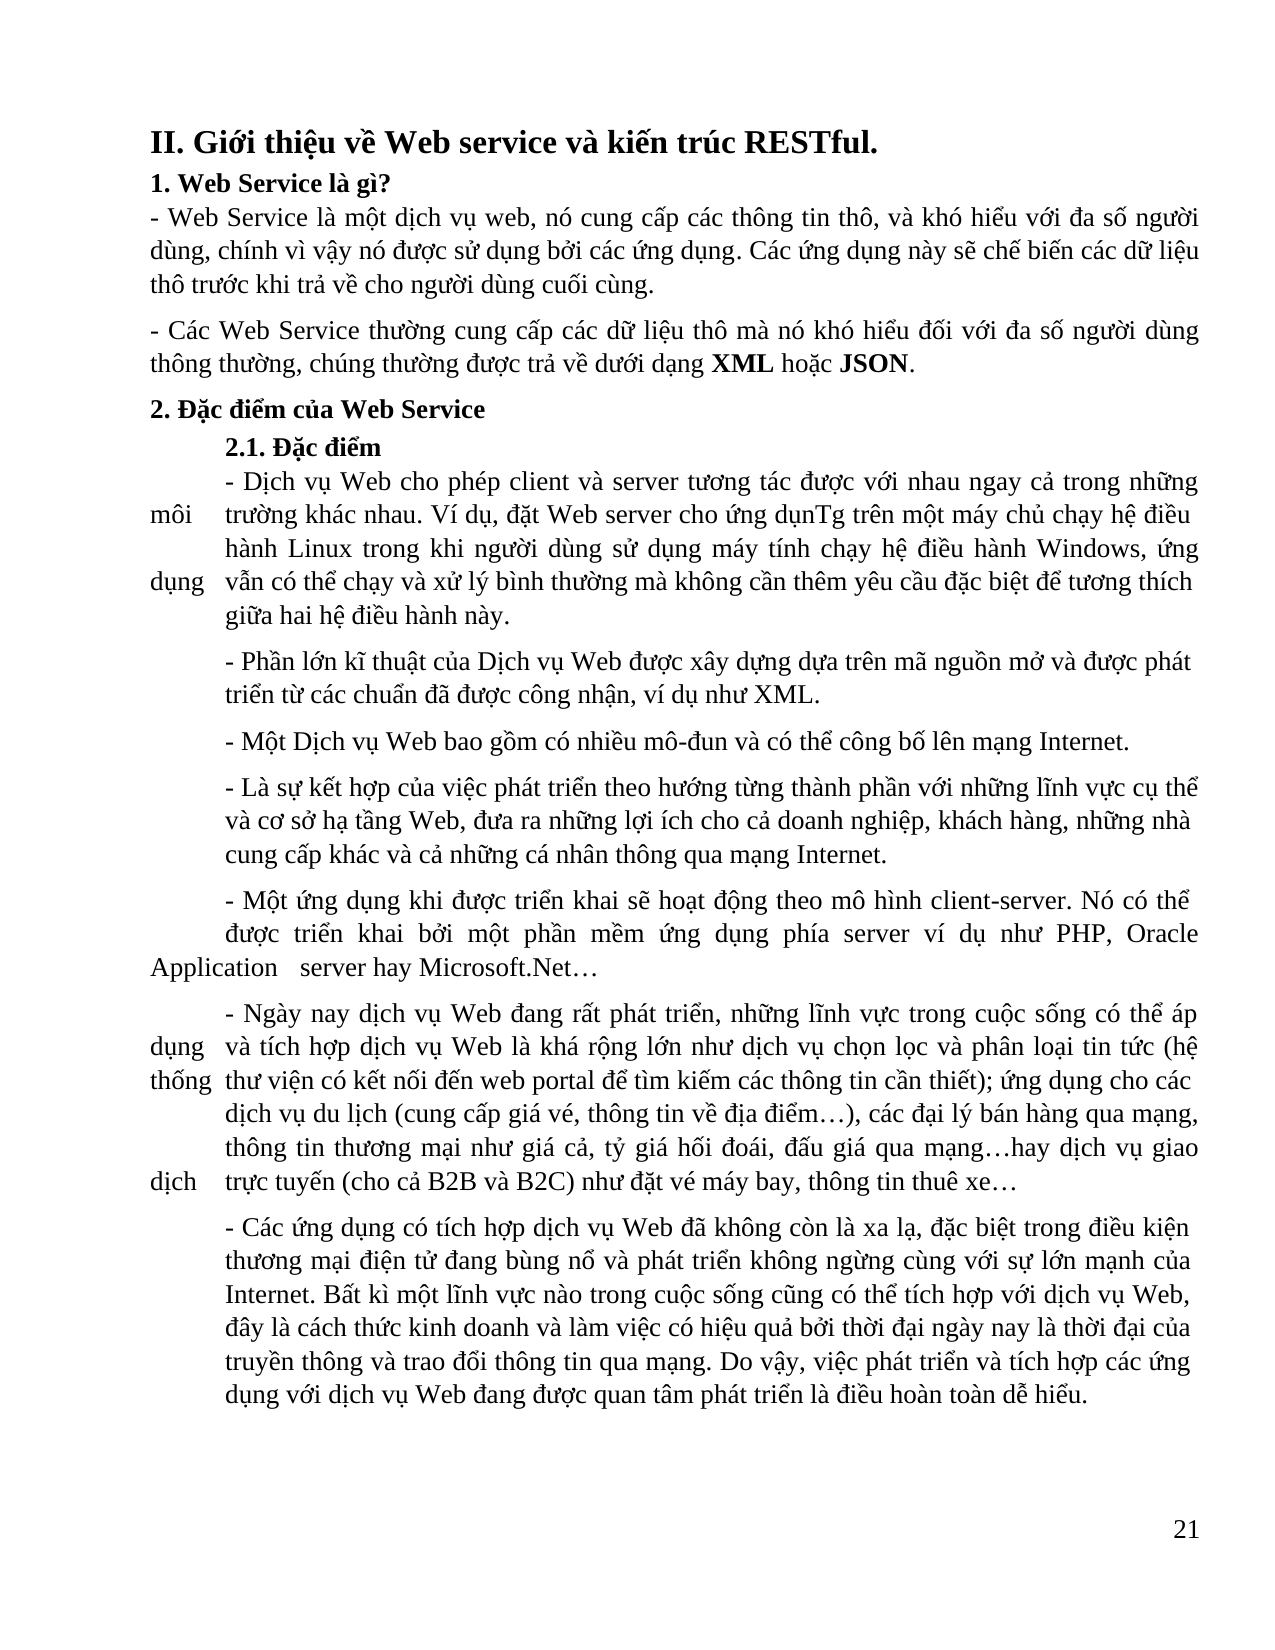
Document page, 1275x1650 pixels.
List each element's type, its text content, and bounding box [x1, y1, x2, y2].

subtitle 2. Đặc điểm của Web Service [150, 394, 1200, 425]
subtitle 1. Web Service là gì? [150, 167, 1200, 198]
text - Dịch vụ Web cho phép client và server tương tác được với nhau ngay cả trong những môi trường khác nhau. Ví dụ, đặt Web server cho ứng dụnTg trên một máy chủ chạy hệ điều hành Linux trong khi người dùng sử dụng máy tính chạy hệ điều hành Windows, ứng dụng vẫn có thể chạy và xử lý bình thường mà không cần thêm yêu cầu đặc biệt để tương thích giữa hai hệ điều hành này. [150, 465, 1200, 630]
text - Phần lớn kĩ thuật của Dịch vụ Web được xây dựng dựa trên mã nguồn mở và được phát triển từ các chuẩn đã được công nhận, ví dụ như XML. [150, 645, 1200, 710]
text - Các Web Service thường cung cấp các dữ liệu thô mà nó khó hiểu đối với đa số người dùng thông thường, chúng thường được trả về dưới dạng XML hoặc JSON. [150, 314, 1200, 379]
text - Các ứng dụng có tích hợp dịch vụ Web đã không còn là xa lạ, đặc biệt trong điều kiện thương mại điện tử đang bùng nổ và phát triển không ngừng cùng với sự lớn mạnh của Internet. Bất kì một lĩnh vực nào trong cuộc sống cũng có thể tích hợp với dịch vụ Web, đây là cách thức kinh doanh và làm việc có hiệu quả bởi thời đại ngày nay là thời đại của truyền thông và trao đổi thông tin qua mạng. Do vậy, việc phát triển và tích hợp các ứng dụng với dịch vụ Web đang được quan tâm phát triển là điều hoàn toàn dễ hiểu. [150, 1211, 1200, 1409]
text - Là sự kết hợp của việc phát triển theo hướng từng thành phần với những lĩnh vực cụ thể và cơ sở hạ tầng Web, đưa ra những lợi ích cho cả doanh nghiệp, khách hàng, những nhà cung cấp khác và cả những cá nhân thông qua mạng Internet. [150, 771, 1200, 869]
subtitle 2.1. Đặc điểm [150, 431, 1200, 462]
text - Một Dịch vụ Web bao gồm có nhiều mô-đun và có thể công bố lên mạng Internet. [150, 725, 1200, 756]
subtitle II. Giới thiệu về Web service và kiến trúc RESTful. [150, 122, 1200, 160]
text - Một ứng dụng khi được triển khai sẽ hoạt động theo mô hình client-server. Nó có thể được triển khai bởi một phần mềm ứng dụng phía server ví dụ như PHP, Oracle Application server hay Microsoft.Net… [150, 884, 1200, 982]
